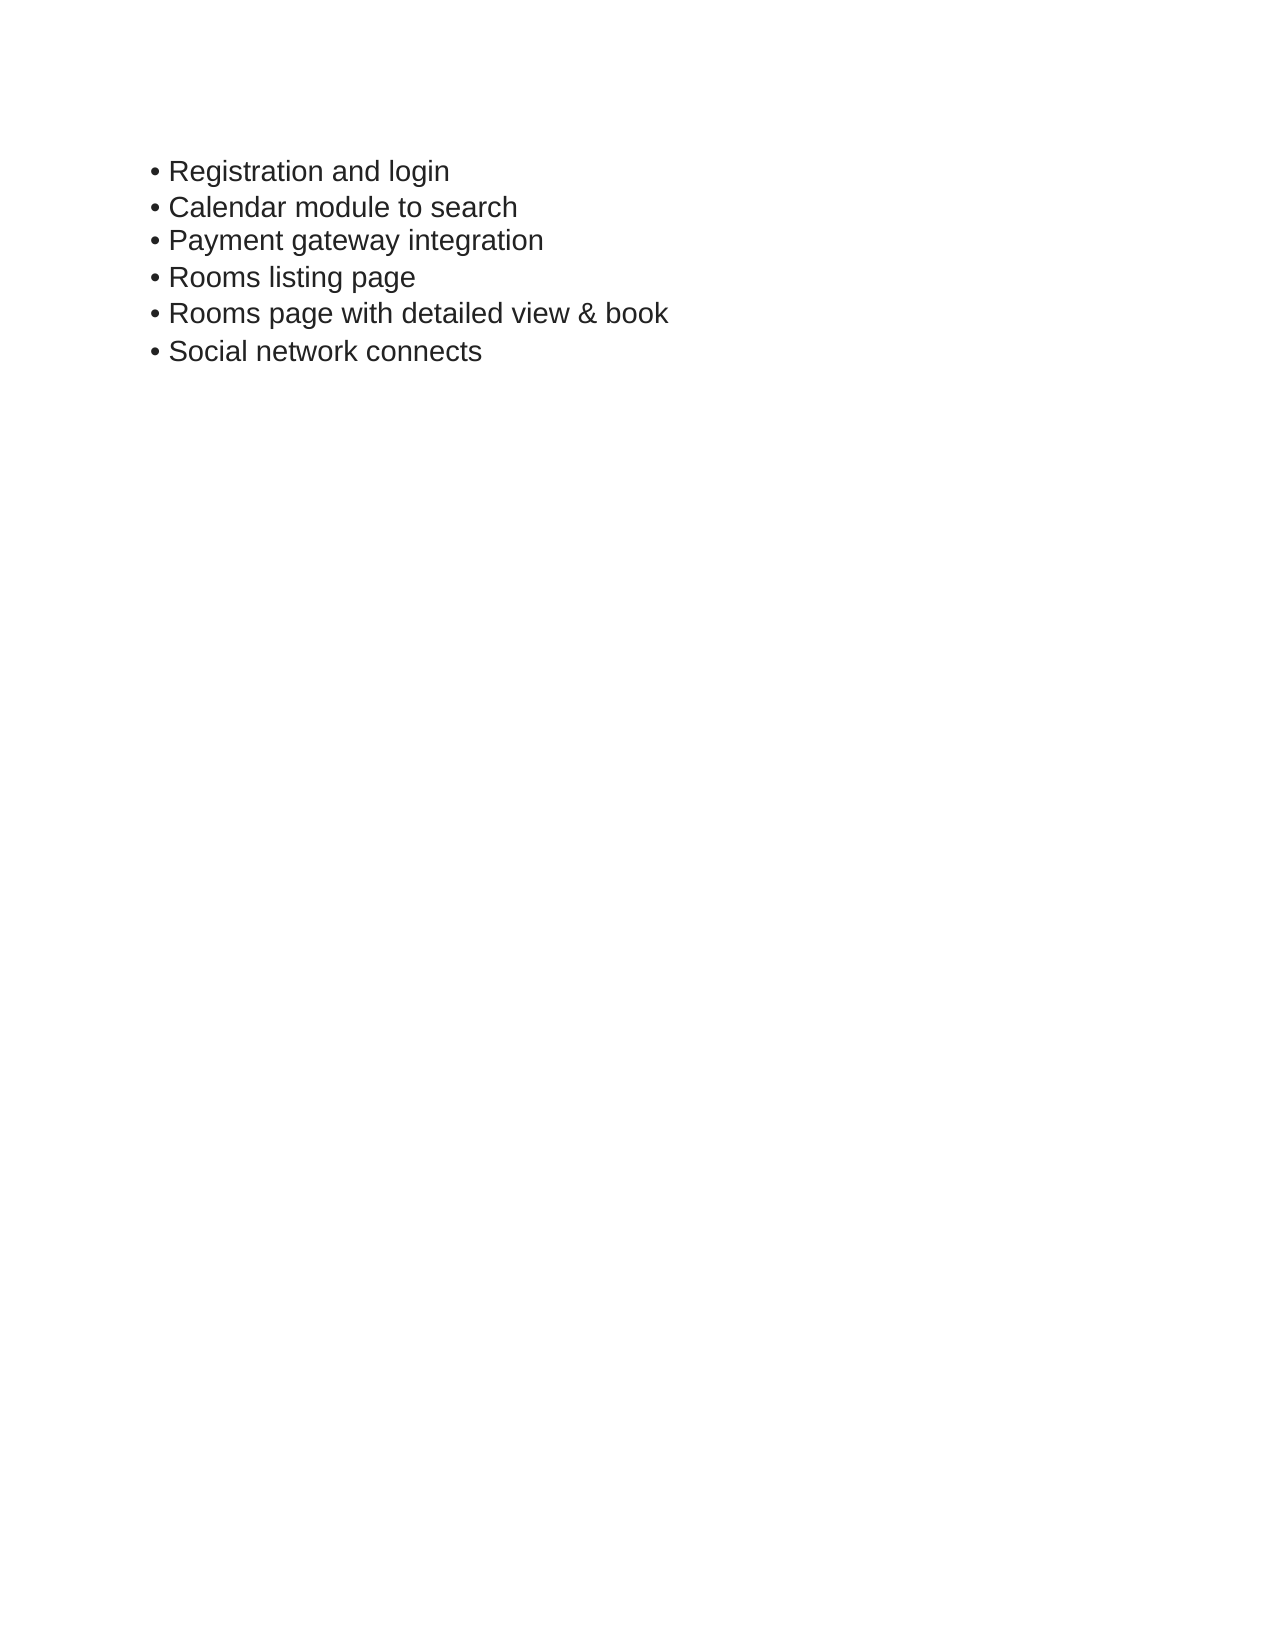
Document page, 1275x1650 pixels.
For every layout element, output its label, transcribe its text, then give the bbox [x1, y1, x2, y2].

text • Rooms listing page [150, 257, 1125, 296]
text • Rooms page with detailed view & book [150, 296, 1125, 330]
text • Payment gateway integration [150, 223, 1125, 257]
text • Registration and login [150, 150, 1125, 190]
text • Social network connects [150, 330, 1125, 370]
text • Calendar module to search [150, 190, 1125, 223]
